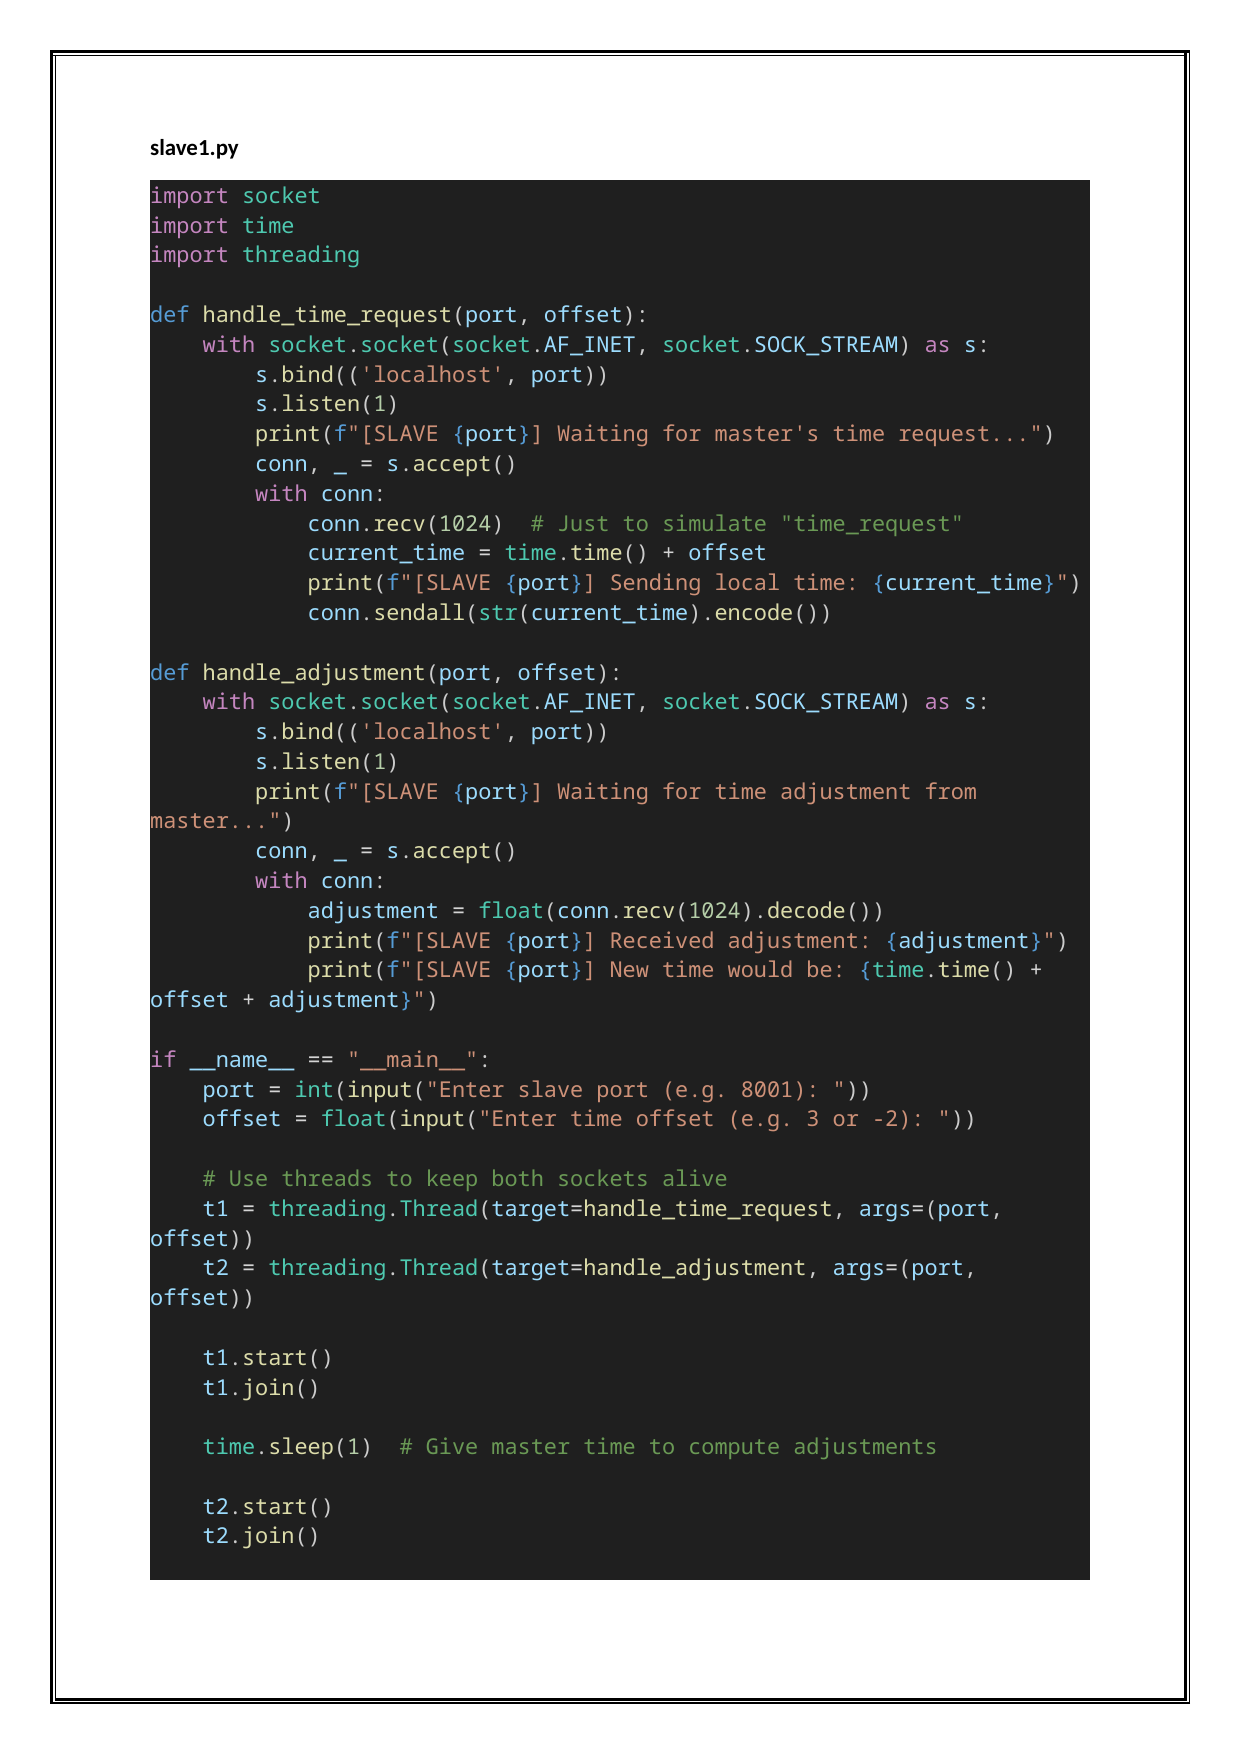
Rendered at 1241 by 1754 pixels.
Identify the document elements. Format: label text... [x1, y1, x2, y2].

text s.listen(1) [150, 746, 1090, 776]
text time.sleep(1) # Give master time to compute adjustments [150, 1431, 1090, 1461]
text conn.sendall(str(current_time).encode()) [150, 597, 1090, 627]
text import socket [150, 180, 1090, 209]
text print(f"[SLAVE {port}] Waiting for time adjustment from master...") [150, 776, 1090, 835]
text def handle_adjustment(port, offset): [150, 656, 1090, 686]
text slave1.py [150, 133, 1090, 161]
text def handle_time_request(port, offset): [150, 299, 1090, 329]
text t1 = threading.Thread(target=handle_time_request, args=(port, offset)) [150, 1193, 1090, 1252]
text s.listen(1) [150, 388, 1090, 418]
text s.bind(('localhost', port)) [150, 716, 1090, 746]
text t1.join() [150, 1371, 1090, 1401]
text offset = float(input("Enter time offset (e.g. 3 or -2): ")) [150, 1103, 1090, 1133]
text print(f"[SLAVE {port}] Waiting for master's time request...") [150, 418, 1090, 448]
text port = int(input("Enter slave port (e.g. 8001): ")) [150, 1073, 1090, 1103]
text s.bind(('localhost', port)) [150, 358, 1090, 388]
text conn.recv(1024) # Just to simulate "time_request" [150, 507, 1090, 537]
text with socket.socket(socket.AF_INET, socket.SOCK_STREAM) as s: [150, 686, 1090, 716]
text t1.start() [150, 1342, 1090, 1371]
text t2 = threading.Thread(target=handle_adjustment, args=(port, offset)) [150, 1252, 1090, 1312]
text # Use threads to keep both sockets alive [150, 1163, 1090, 1193]
text import time [150, 209, 1090, 239]
text with socket.socket(socket.AF_INET, socket.SOCK_STREAM) as s: [150, 329, 1090, 358]
text t2.join() [150, 1520, 1090, 1550]
text current_time = time.time() + offset [150, 537, 1090, 567]
text adjustment = float(conn.recv(1024).decode()) [150, 895, 1090, 924]
text if __name__ == "__main__": [150, 1044, 1090, 1073]
text conn, _ = s.accept() [150, 448, 1090, 478]
text with conn: [150, 478, 1090, 507]
text with conn: [150, 865, 1090, 895]
text print(f"[SLAVE {port}] Received adjustment: {adjustment}") [150, 924, 1090, 954]
text t2.start() [150, 1491, 1090, 1520]
text print(f"[SLAVE {port}] New time would be: {time.time() + offset + adjustment}") [150, 954, 1090, 1014]
text import threading [150, 239, 1090, 269]
text conn, _ = s.accept() [150, 835, 1090, 865]
text print(f"[SLAVE {port}] Sending local time: {current_time}") [150, 567, 1090, 597]
